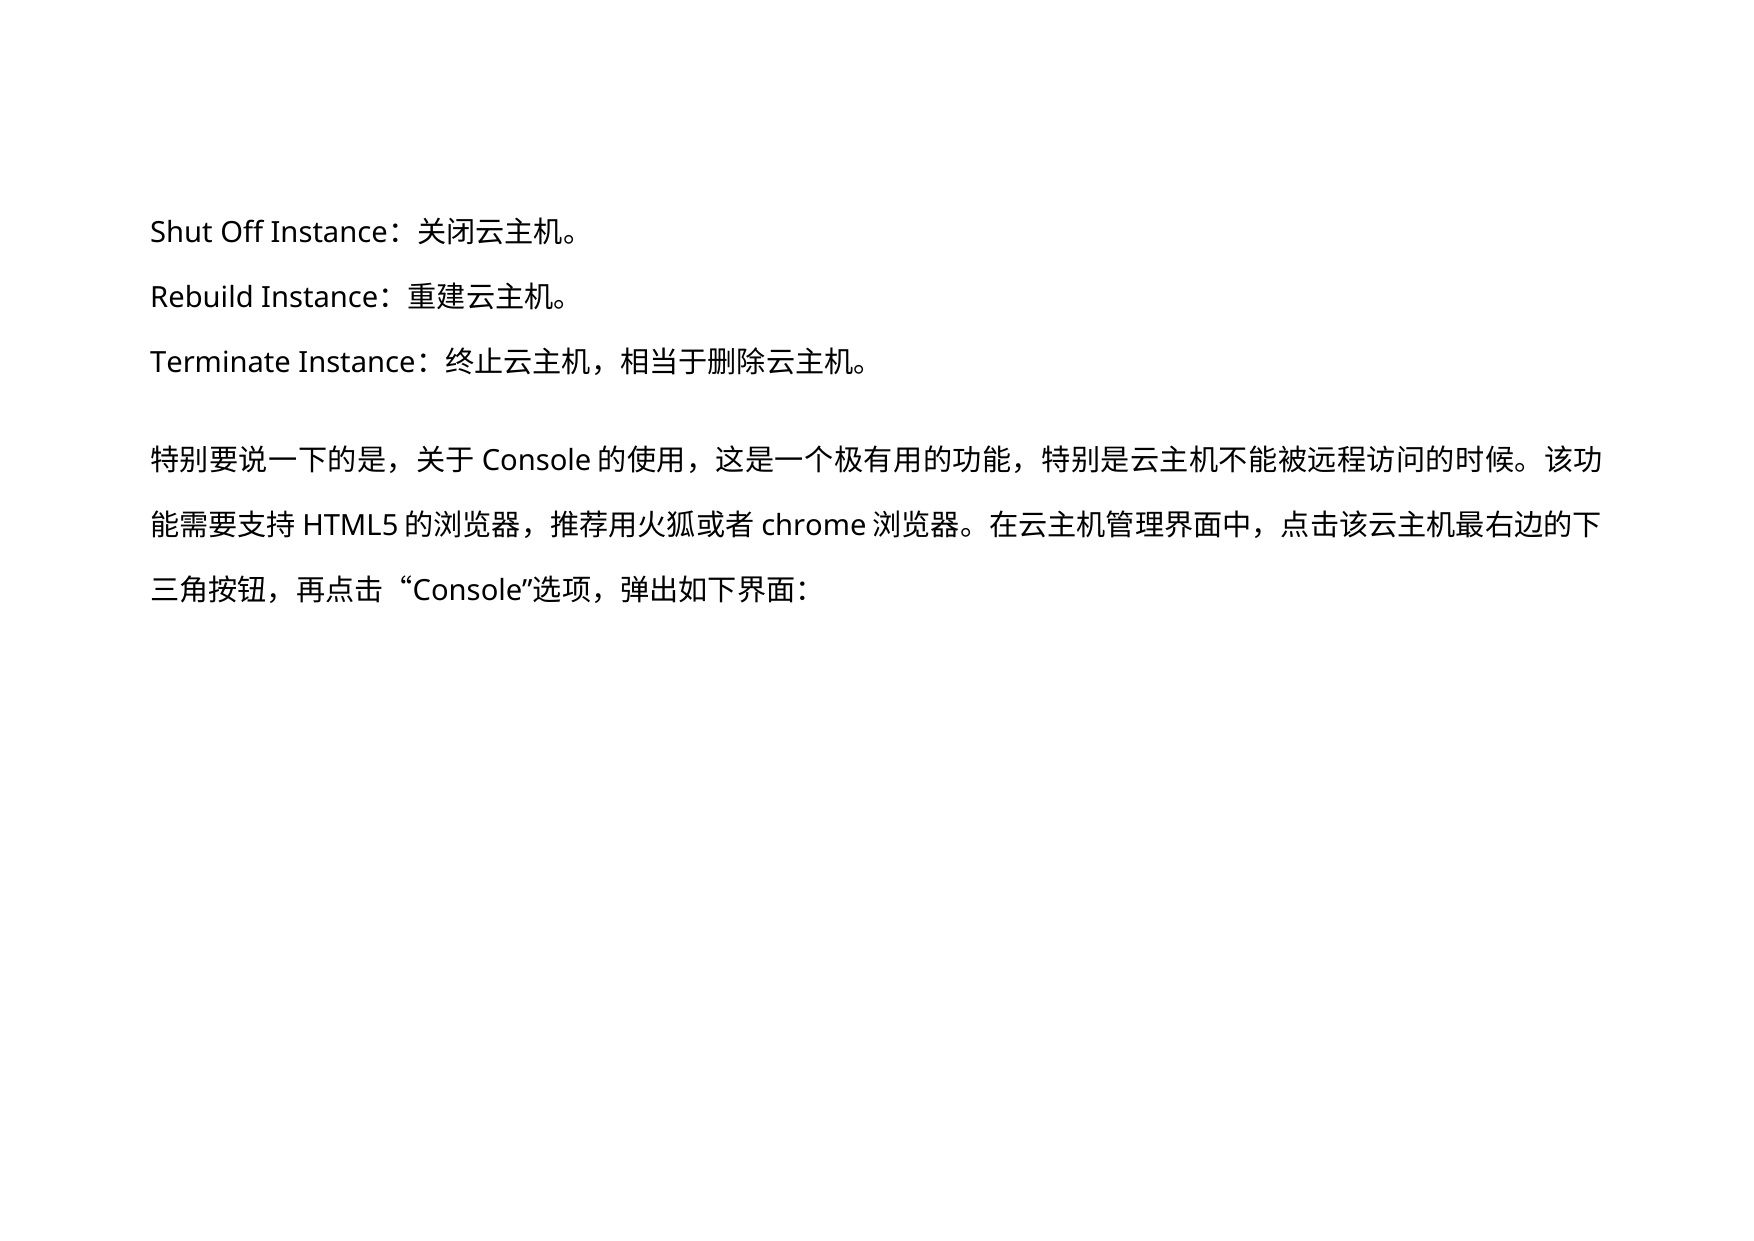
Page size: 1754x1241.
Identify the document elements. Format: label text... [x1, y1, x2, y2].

text Shut Off Instance：关闭云主机。 [150, 198, 1604, 263]
text Terminate Instance：终止云主机，相当于删除云主机。 [150, 328, 1604, 393]
text Rebuild Instance：重建云主机。 [150, 263, 1604, 328]
text 特别要说一下的是，关于Console的使用，这是一个极有用的功能，特别是云主机不能被远程访问的时候。该功能需要支持HTML5的浏览器，推荐用火狐或者chrome浏览器。在云主机管理界面中，点击该云主机最右边的下三角按钮，再点击“Console”选项，弹出如下界面： [150, 425, 1604, 620]
